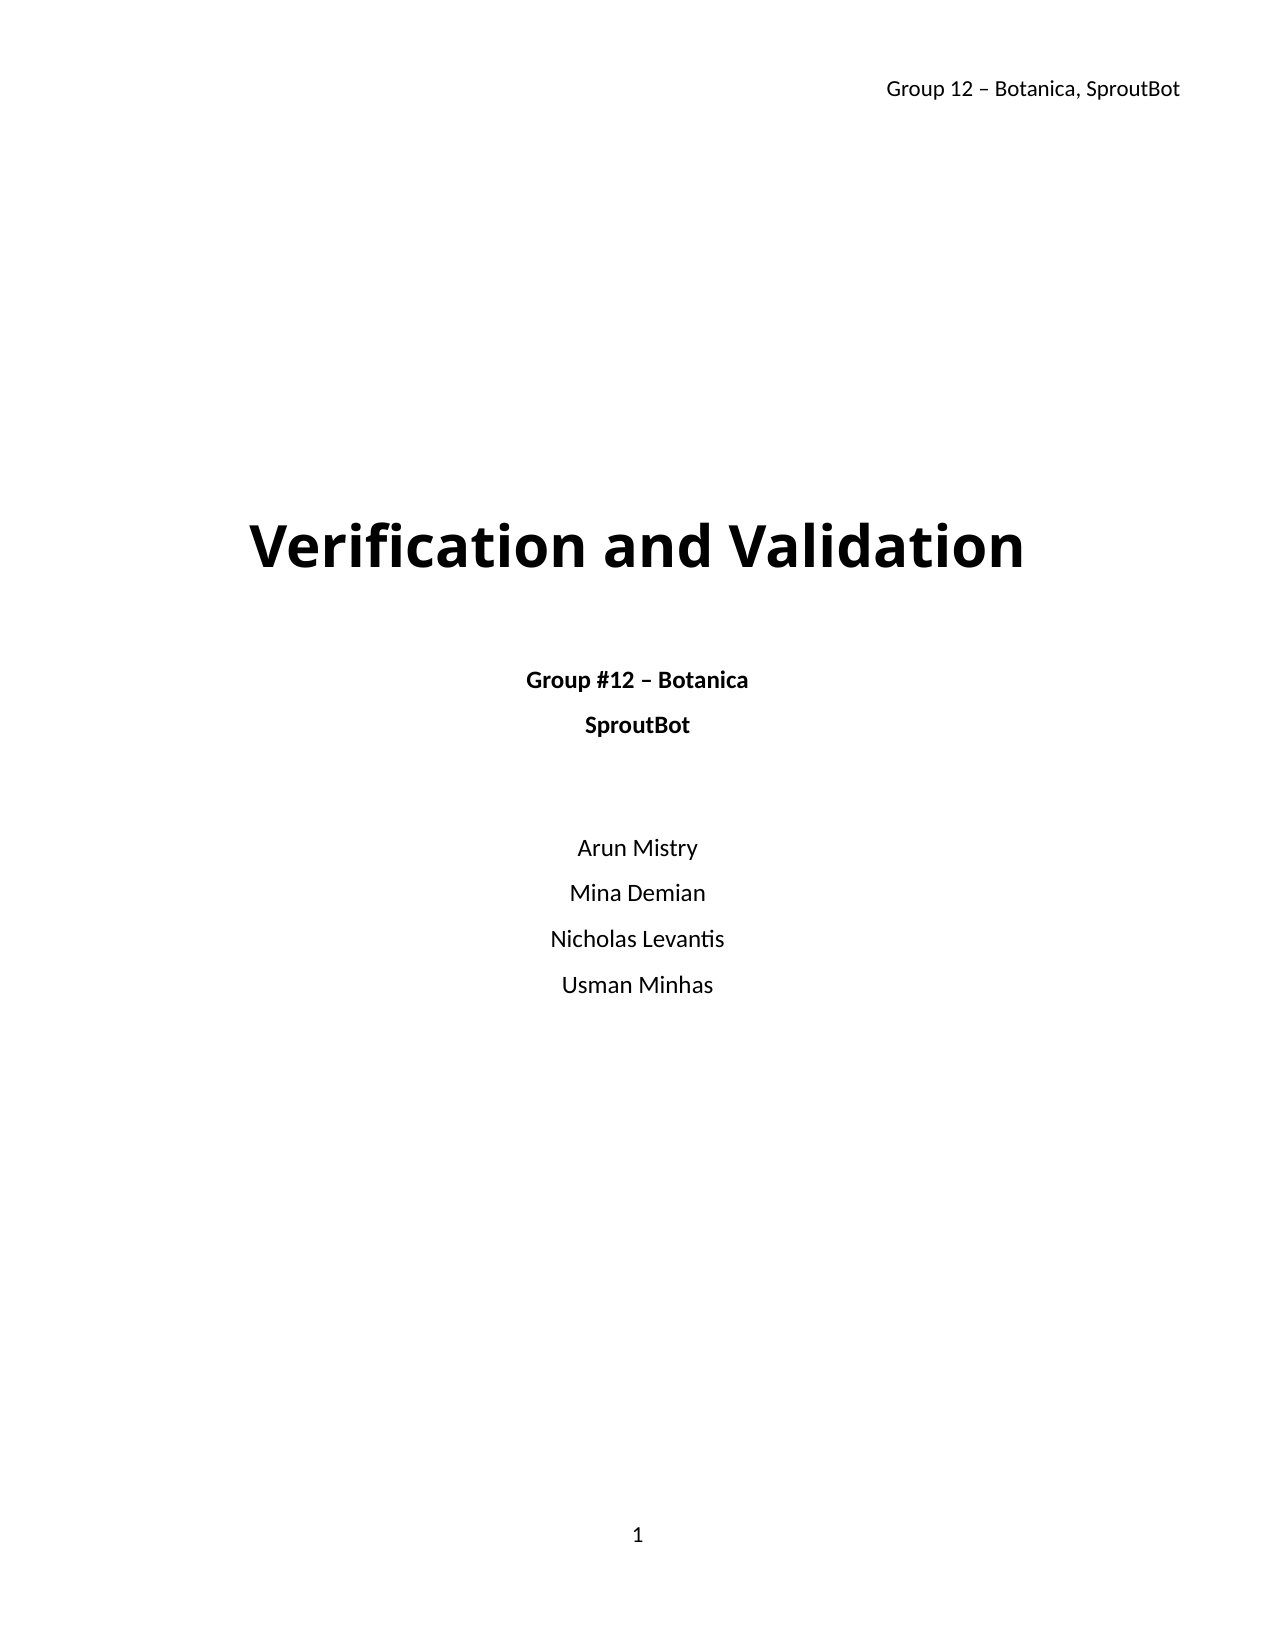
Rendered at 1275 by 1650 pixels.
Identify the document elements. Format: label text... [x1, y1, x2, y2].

text Arun Mistry [94, 832, 1181, 862]
text SproutBot [94, 709, 1181, 740]
text Verification and Validation [94, 505, 1181, 584]
text Group #12 – Botanica [94, 664, 1181, 694]
text Nicholas Levantis [94, 923, 1181, 954]
text Usman Minhas [94, 969, 1181, 999]
text Mina Demian [94, 877, 1181, 908]
